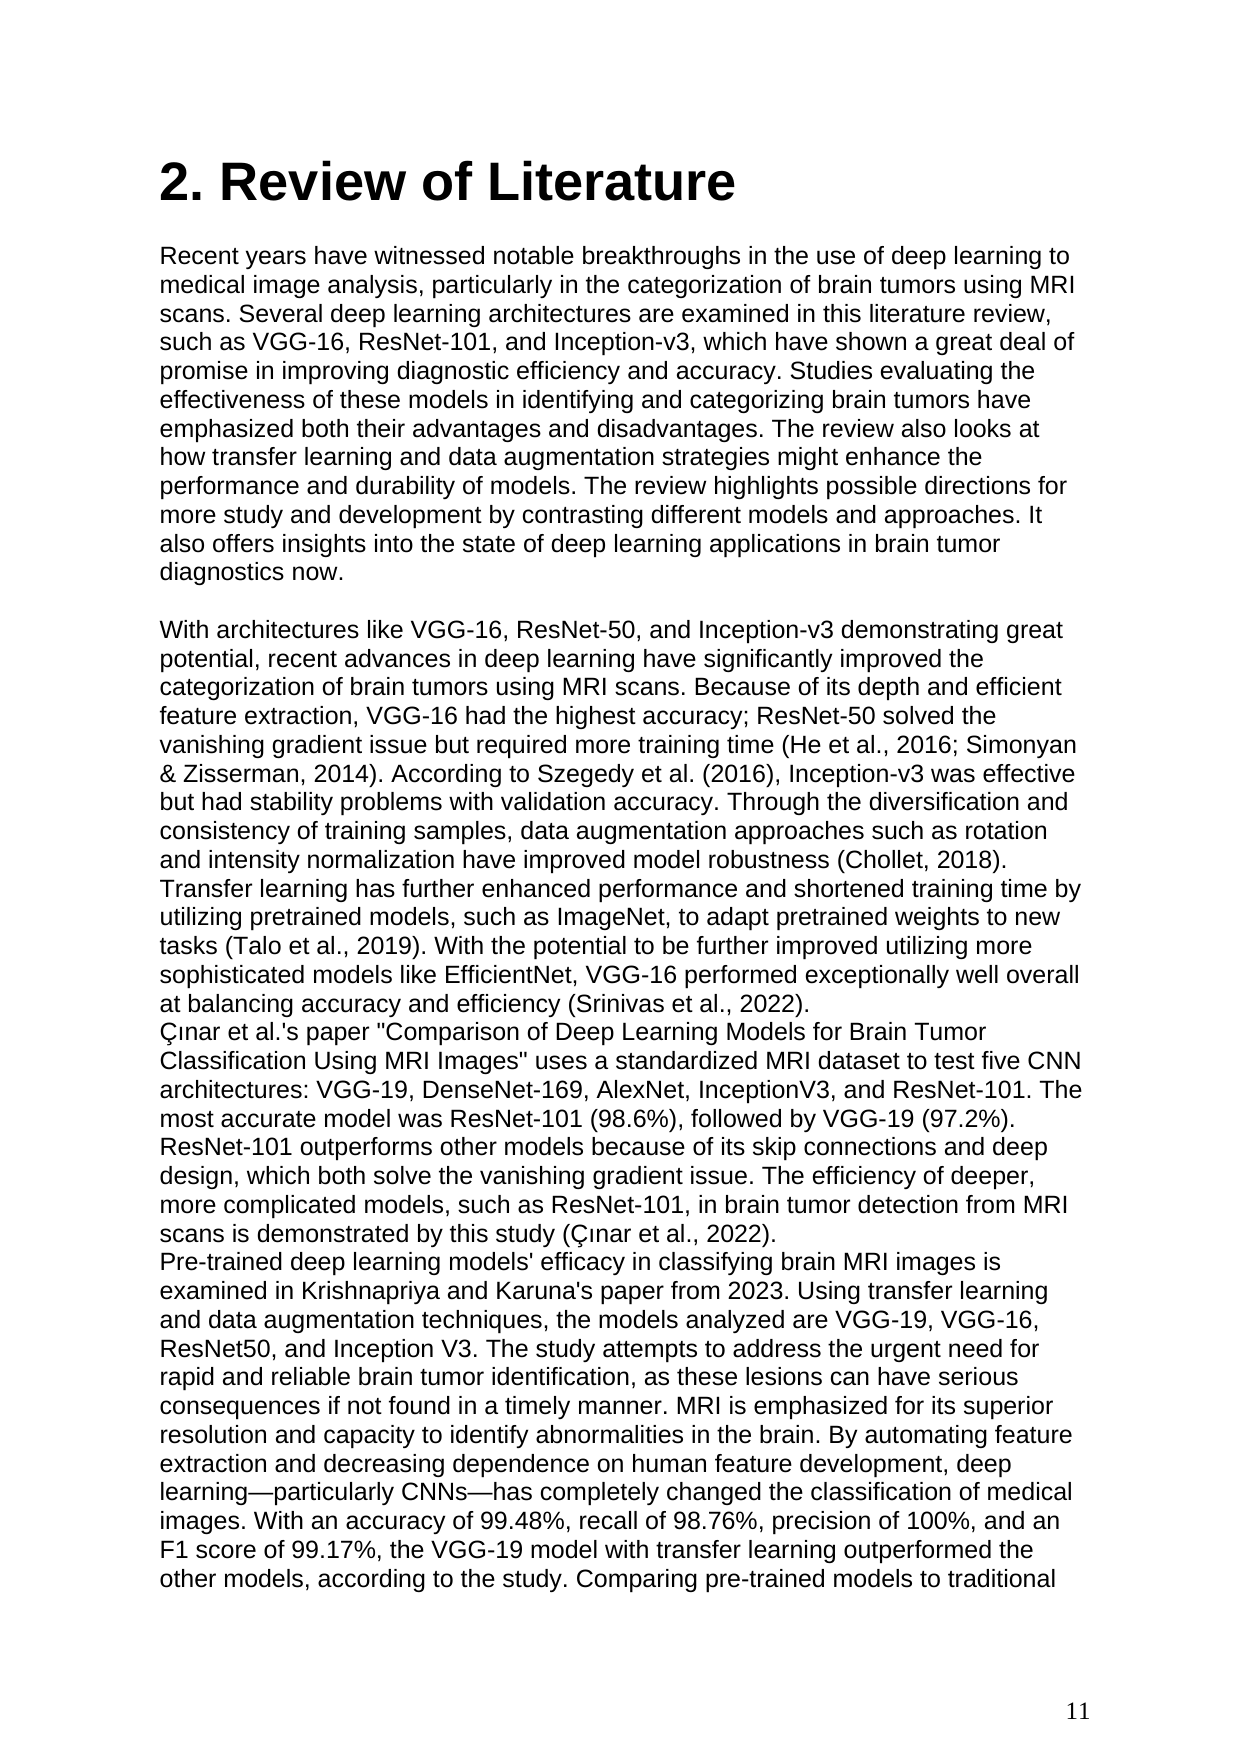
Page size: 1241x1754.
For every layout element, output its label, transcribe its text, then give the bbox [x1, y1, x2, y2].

text Recent years have witnessed notable breakthroughs in the use of deep learning to medical image analysis, particularly in the categorization of brain tumors using MRI scans. Several deep learning architectures are examined in this literature review, such as VGG-16, ResNet-101, and Inception-v3, which have shown a great deal of promise in improving diagnostic efficiency and accuracy. Studies evaluating the effectiveness of these models in identifying and categorizing brain tumors have emphasized both their advantages and disadvantages. The review also looks at how transfer learning and data augmentation strategies might enhance the performance and durability of models. The review highlights possible directions for more study and development by contrasting different models and approaches. It also offers insights into the state of deep learning applications in brain tumor diagnostics now. [159, 241, 1090, 586]
text With architectures like VGG-16, ResNet-50, and Inception-v3 demonstrating great potential, recent advances in deep learning have significantly improved the categorization of brain tumors using MRI scans. Because of its depth and efficient feature extraction, VGG-16 had the highest accuracy; ResNet-50 solved the vanishing gradient issue but required more training time (He et al., 2016; Simonyan & Zisserman, 2014). According to Szegedy et al. (2016), Inception-v3 was effective but had stability problems with validation accuracy. Through the diversification and consistency of training samples, data augmentation approaches such as rotation and intensity normalization have improved model robustness (Chollet, 2018). Transfer learning has further enhanced performance and shortened training time by utilizing pretrained models, such as ImageNet, to adapt pretrained weights to new tasks (Talo et al., 2019). With the potential to be further improved utilizing more sophisticated models like EfficientNet, VGG-16 performed exceptionally well overall at balancing accuracy and efficiency (Srinivas et al., 2022). [159, 615, 1090, 1017]
subtitle 2. Review of Literature [159, 150, 1090, 212]
text Çınar et al.'s paper "Comparison of Deep Learning Models for Brain Tumor Classification Using MRI Images" uses a standardized MRI dataset to test five CNN architectures: VGG-19, DenseNet-169, AlexNet, InceptionV3, and ResNet-101. The most accurate model was ResNet-101 (98.6%), followed by VGG-19 (97.2%). ResNet-101 outperforms other models because of its skip connections and deep design, which both solve the vanishing gradient issue. The efficiency of deeper, more complicated models, such as ResNet-101, in brain tumor detection from MRI scans is demonstrated by this study (Çınar et al., 2022). [159, 1017, 1090, 1247]
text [159, 1247, 1090, 1592]
